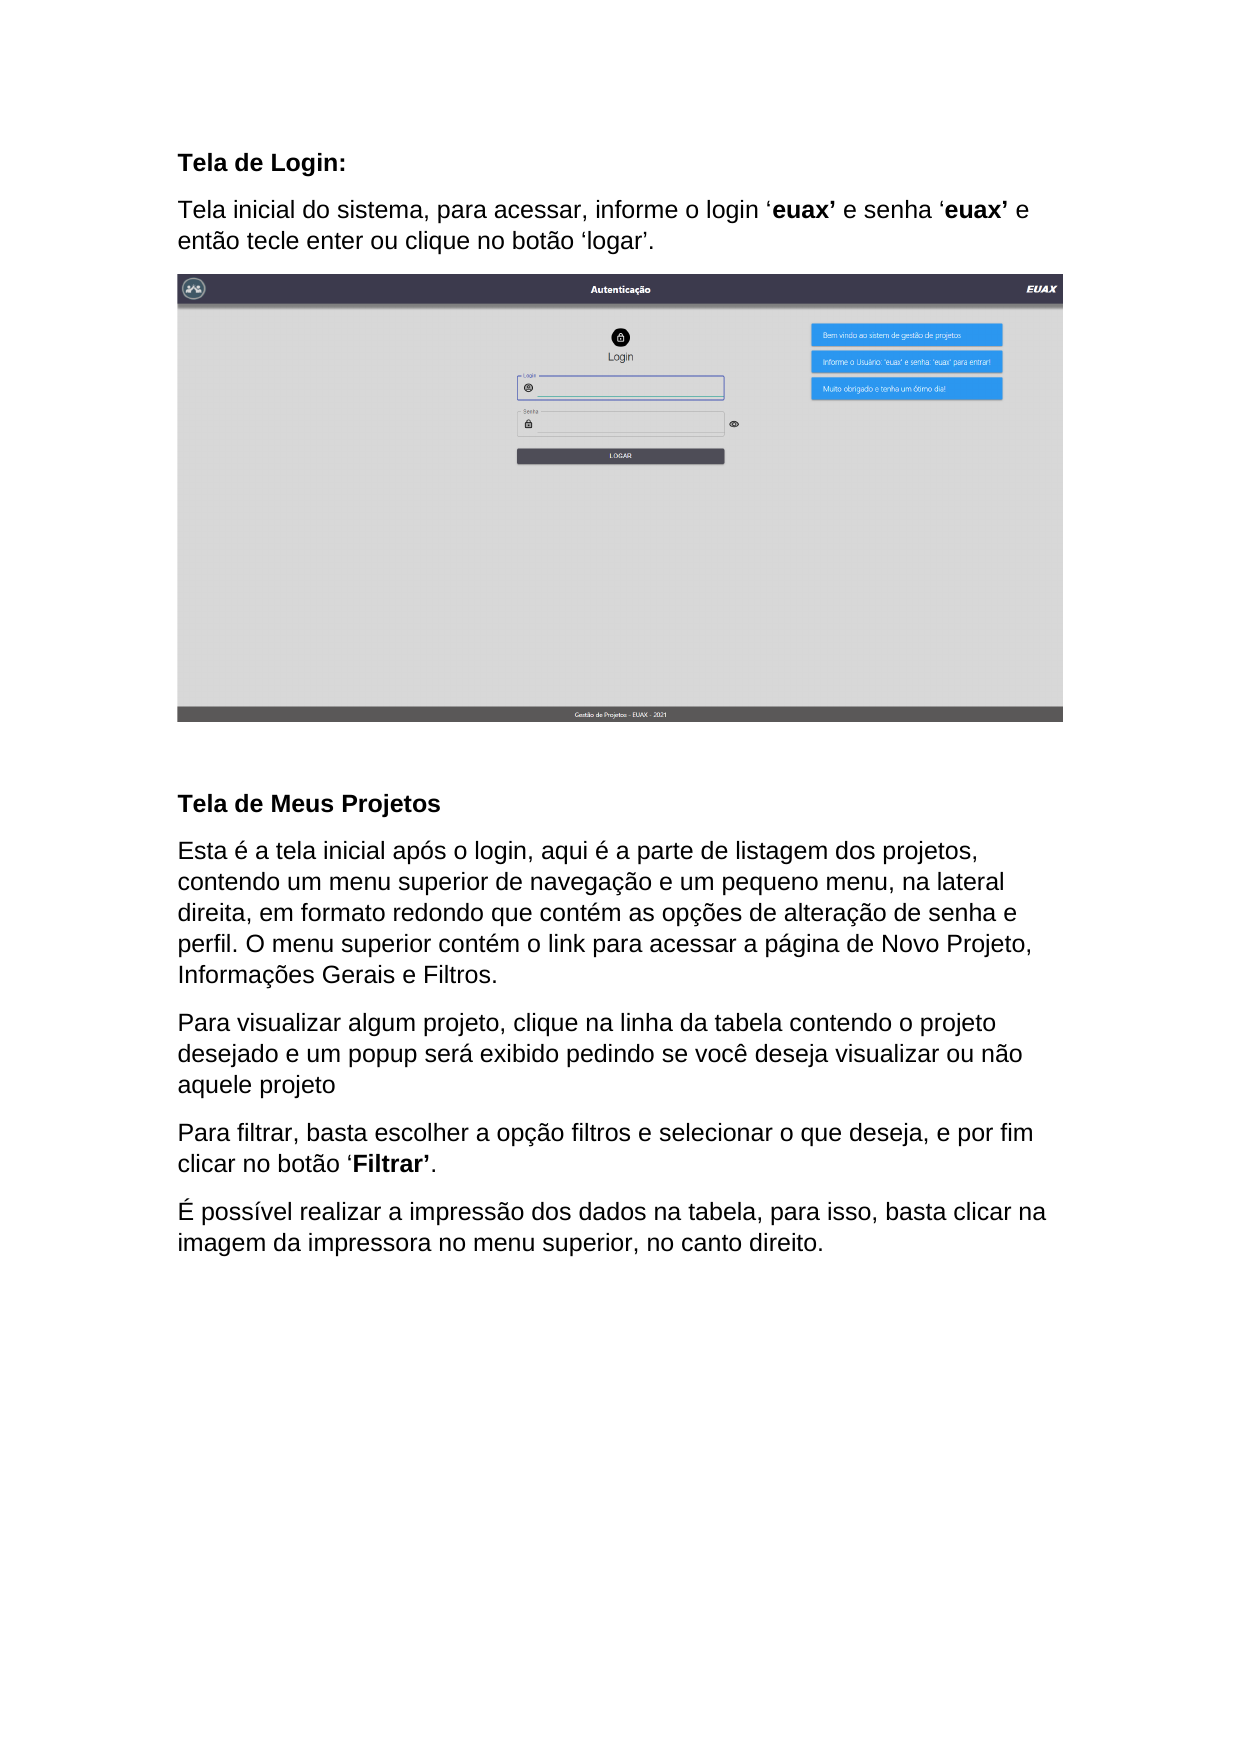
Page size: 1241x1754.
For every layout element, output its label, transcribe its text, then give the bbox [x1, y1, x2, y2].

text Tela inicial do sistema, para acessar, informe o login ‘euax’ e senha ‘euax’ e então tecle enter ou clique no botão ‘logar’. [177, 195, 1063, 255]
text Tela de Meus Projetos [177, 789, 1063, 817]
text Tela de Login: [177, 148, 1063, 176]
text É possível realizar a impressão dos dados na tabela, para isso, basta clicar na imagem da impressora no menu superior, no canto direito. [177, 1197, 1063, 1257]
text Esta é a tela inicial após o login, aqui é a parte de listagem dos projetos, contendo um menu superior de navegação e um pequeno menu, na lateral direita, em formato redondo que contém as opções de alteração de senha e perfil. O menu superior contém o link para acessar a página de Novo Projeto, Informações Gerais e Filtros. [177, 836, 1063, 989]
text Para filtrar, basta escolher a opção filtros e selecionar o que deseja, e por fim clicar no botão ‘Filtrar’. [177, 1118, 1063, 1178]
text Para visualizar algum projeto, clique na linha da tabela contendo o projeto desejado e um popup será exibido pedindo se você deseja visualizar ou não aquele projeto [177, 1008, 1063, 1099]
picture [177, 274, 1063, 722]
